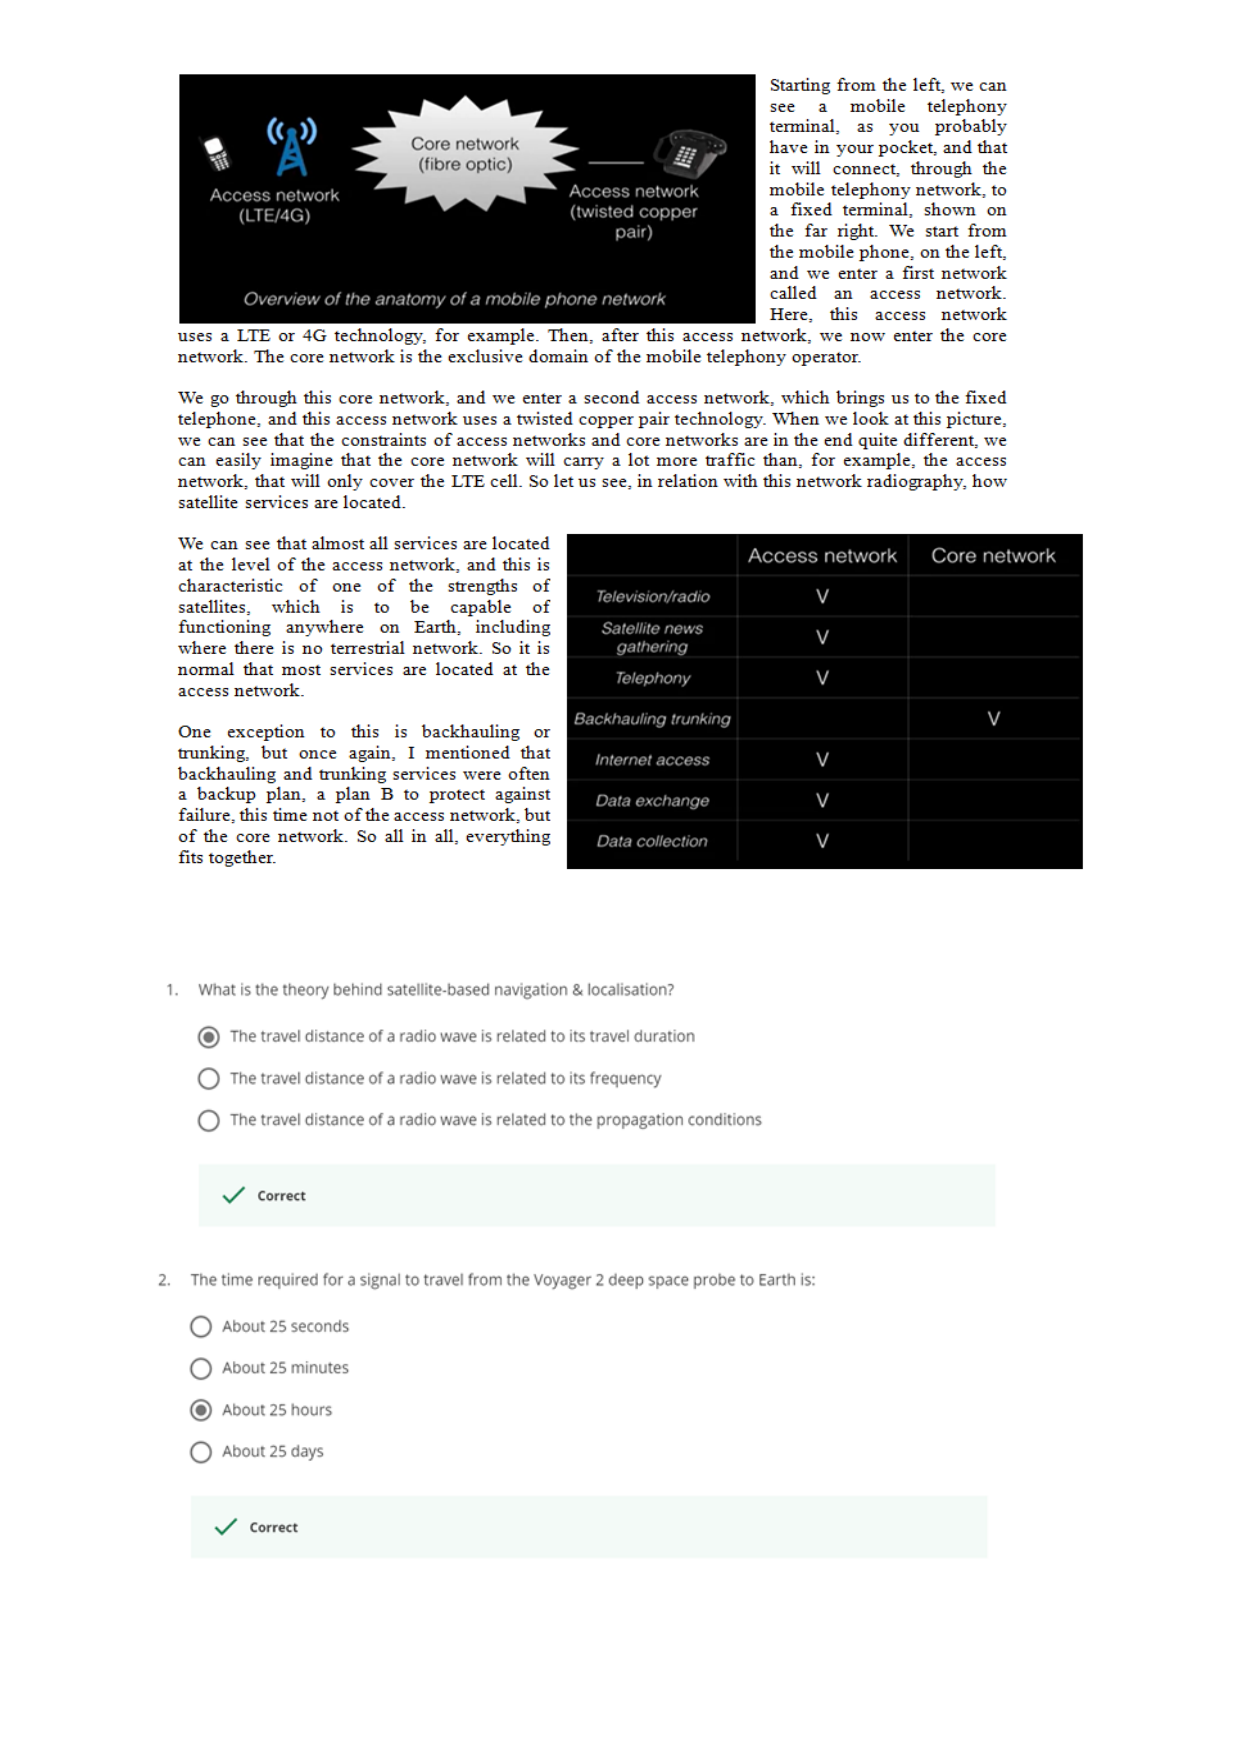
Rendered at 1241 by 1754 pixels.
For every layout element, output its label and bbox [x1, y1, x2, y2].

picture [150, 65, 1100, 895]
picture [150, 972, 1003, 1575]
